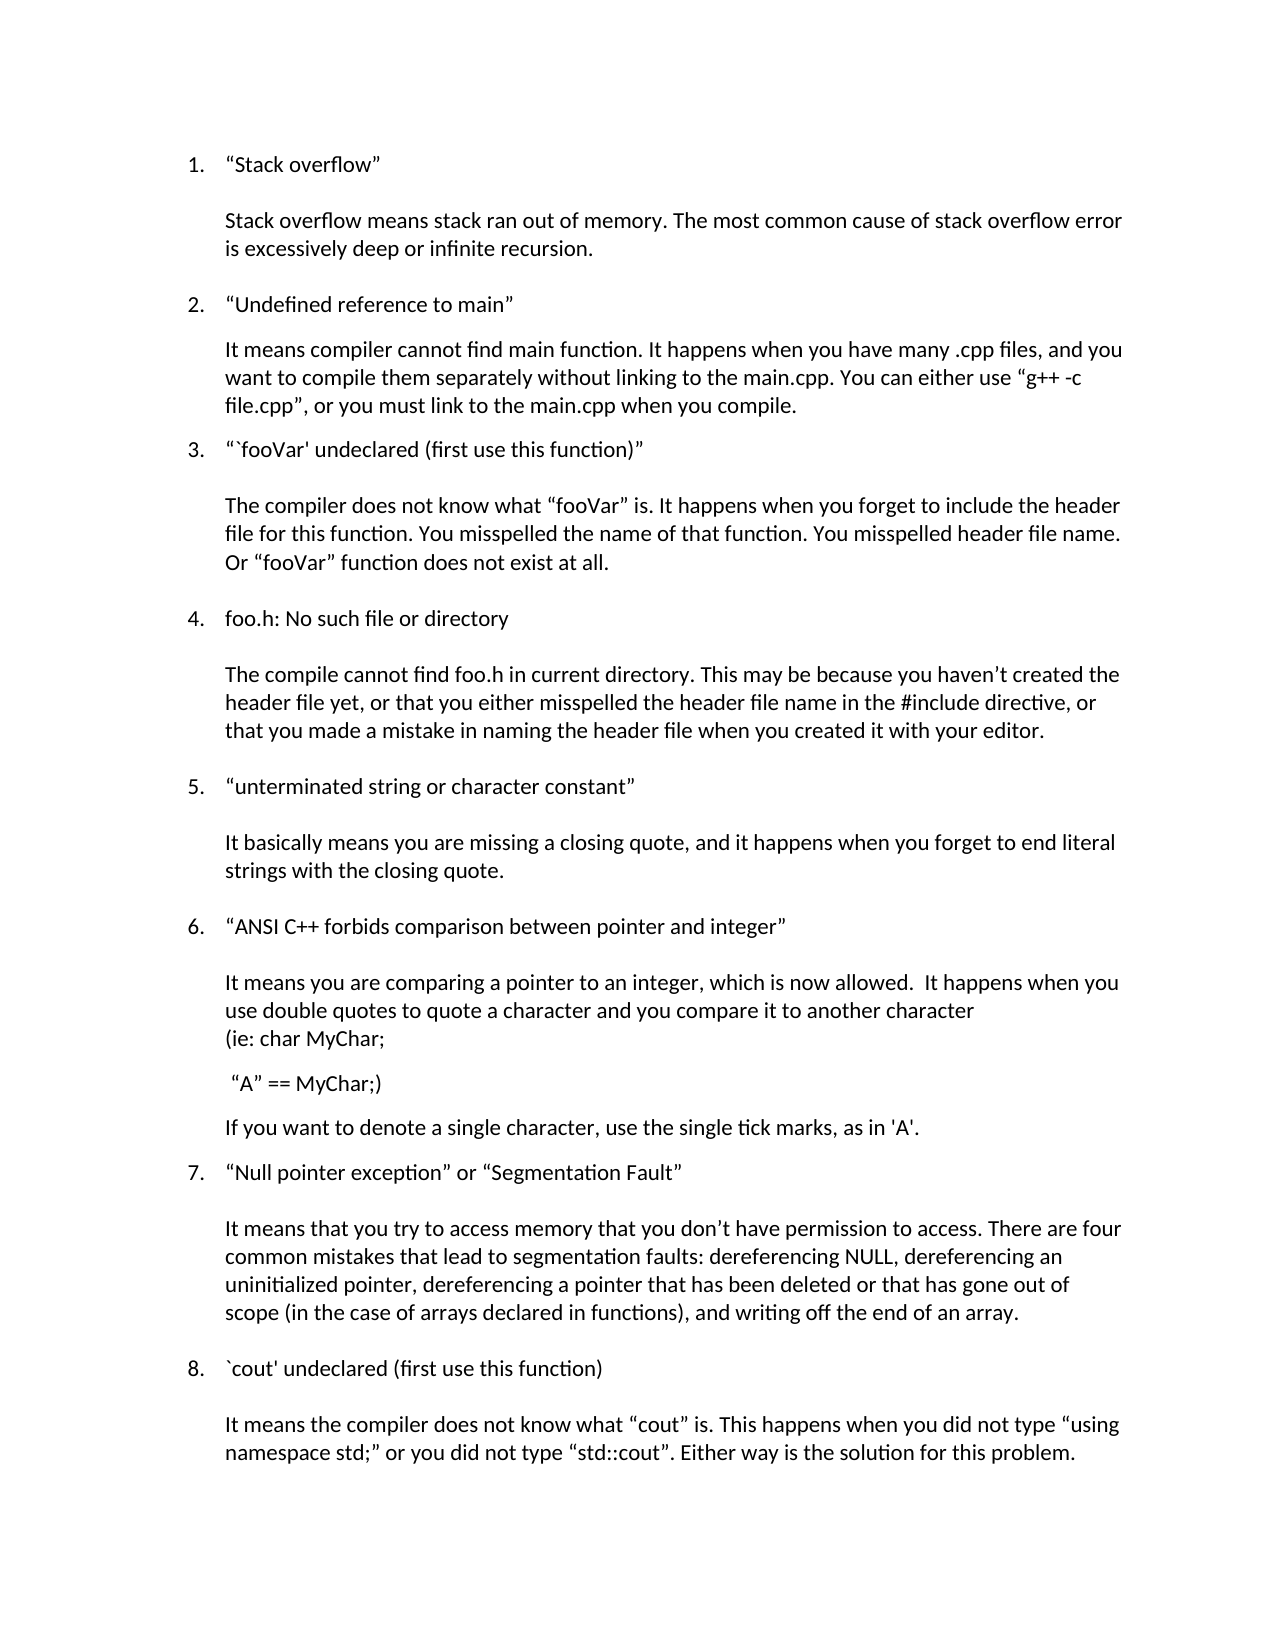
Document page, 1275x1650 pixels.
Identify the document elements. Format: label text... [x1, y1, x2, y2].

list (ie: char MyChar; [225, 1024, 1125, 1052]
list “unterminated string or character constant” [187, 772, 1125, 800]
text “A” == MyChar;) [150, 1069, 1125, 1097]
list It means that you try to access memory that you don’t have permission to access. There are four common mistakes that lead to segmentation faults: dereferencing NULL, dereferencing an uninitialized pointer, dereferencing a pointer that has been deleted or that has gone out of scope (in the case of arrays declared in functions), and writing off the end of an array. [225, 1214, 1125, 1326]
list It means the compiler does not know what “cout” is. This happens when you did not type “using namespace std;” or you did not type “std::cout”. Either way is the solution for this problem. [225, 1410, 1125, 1466]
list “`fooVar' undeclared (first use this function)” [187, 436, 1125, 463]
list “Undefined reference to main” [187, 290, 1125, 318]
list Stack overflow means stack ran out of memory. The most common cause of stack overflow error is excessively deep or infinite recursion. [225, 206, 1125, 262]
text If you want to denote a single character, use the single tick marks, as in 'A'. [150, 1113, 1125, 1141]
text It means compiler cannot find main function. It happens when you have many .cpp files, and you want to compile them separately without linking to the main.cpp. You can either use “g++ -c file.cpp”, or you must link to the main.cpp when you compile. [225, 335, 1125, 419]
list `cout' undeclared (first use this function) [187, 1354, 1125, 1382]
list It basically means you are missing a closing quote, and it happens when you forget to end literal strings with the closing quote. [225, 828, 1125, 884]
list “Stack overflow” [187, 150, 1125, 178]
list foo.h: No such file or directory [187, 604, 1125, 632]
list “Null pointer exception” or “Segmentation Fault” [187, 1158, 1125, 1186]
list The compile cannot find foo.h in current directory. This may be because you haven’t created the header file yet, or that you either misspelled the header file name in the #include directive, or that you made a mistake in naming the header file when you created it with your editor. [225, 660, 1125, 744]
list “ANSI C++ forbids comparison between pointer and integer” [187, 912, 1125, 940]
list It means you are comparing a pointer to an integer, which is now allowed. It happens when you use double quotes to quote a character and you compare it to another character [225, 968, 1125, 1024]
list The compiler does not know what “fooVar” is. It happens when you forget to include the header file for this function. You misspelled the name of that function. You misspelled header file name. Or “fooVar” function does not exist at all. [225, 492, 1125, 576]
